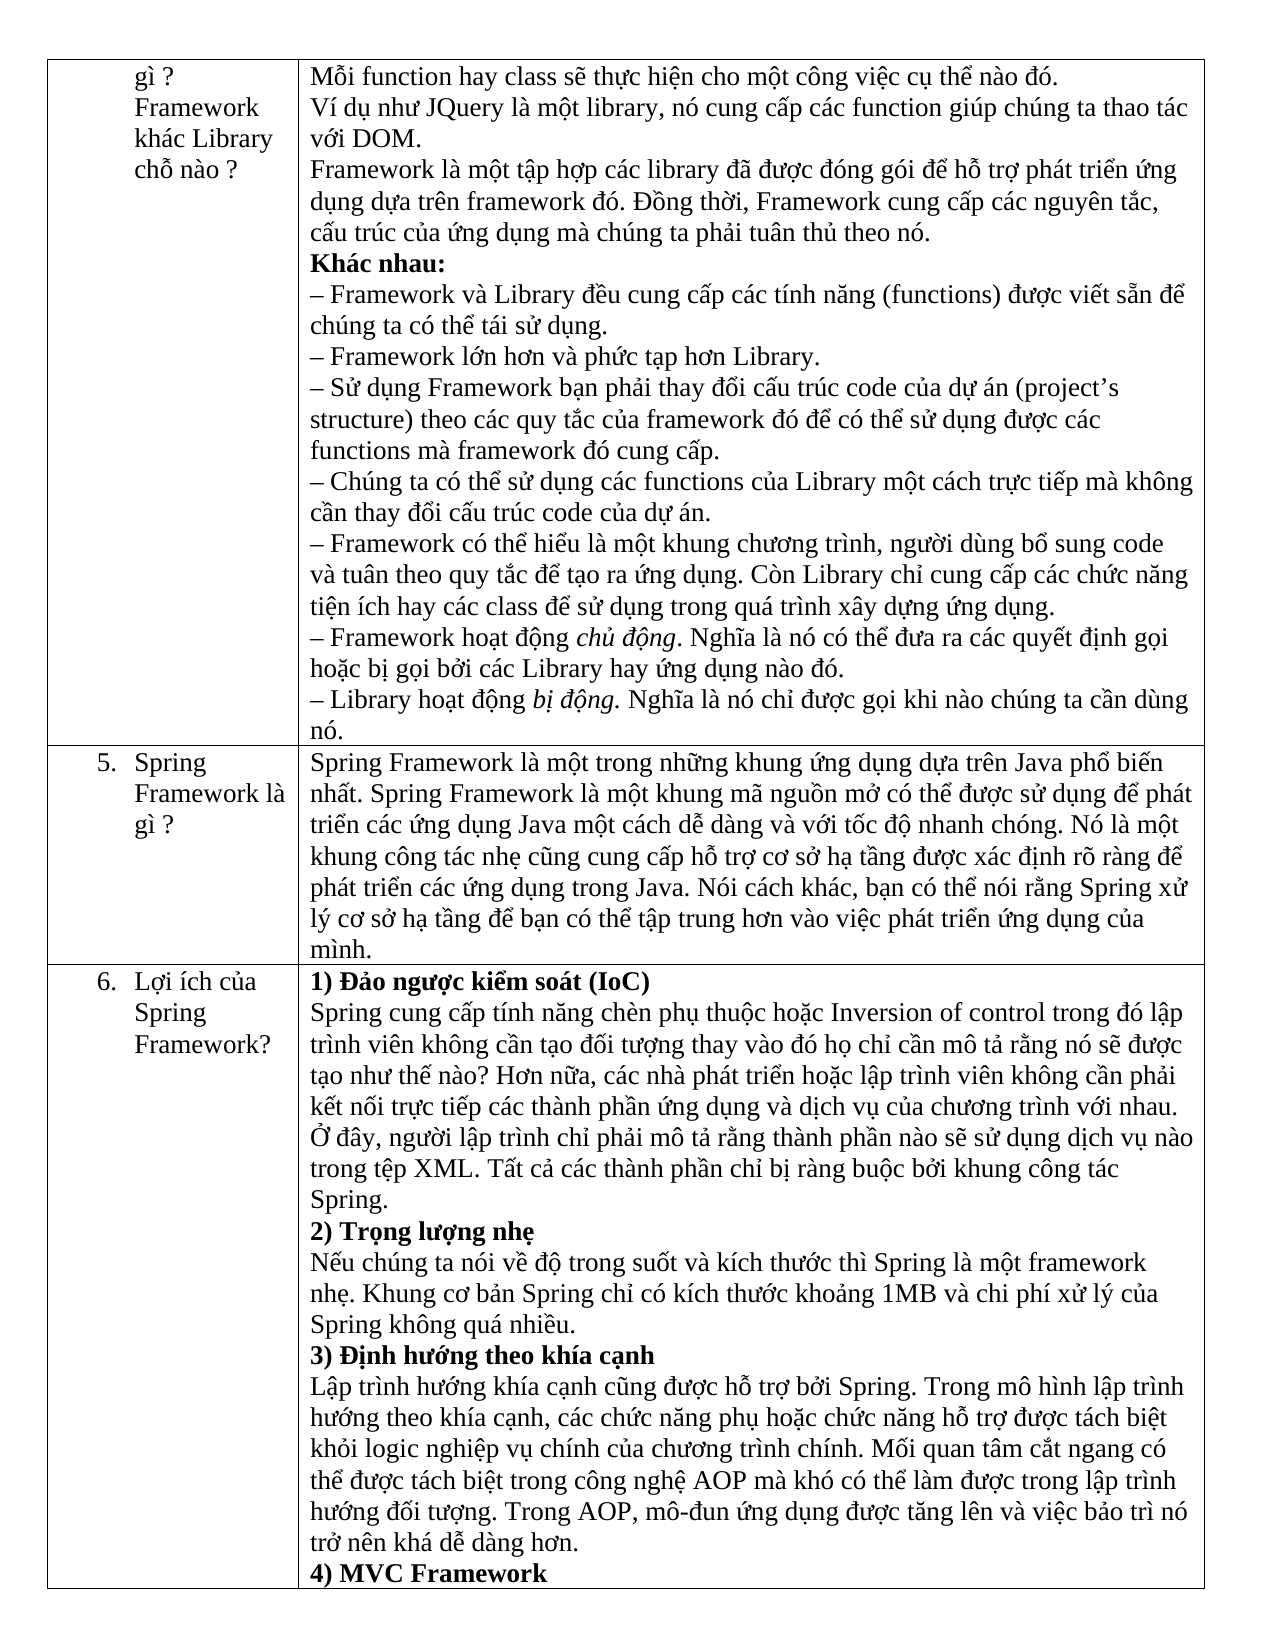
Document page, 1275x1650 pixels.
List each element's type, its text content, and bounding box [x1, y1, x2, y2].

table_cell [299, 60, 1204, 745]
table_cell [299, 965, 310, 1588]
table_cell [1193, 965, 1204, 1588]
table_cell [48, 60, 298, 745]
table_cell Spring Framework là gì ? [48, 746, 298, 964]
table_cell Spring Framework là một trong những khung ứng dụng dựa trên Java phổ biến nhất. Spring Framework là một khung mã nguồn mở có thể được sử dụng để phát triển các ứng dụng Java một cách dễ dàng và với tốc độ nhanh chóng. Nó là một khung công tác nhẹ cũng cung cấp hỗ trợ cơ sở hạ tầng được xác định rõ ràng để phát triển các ứng dụng trong Java. Nói cách khác, bạn có thể nói rằng Spring xử lý cơ sở hạ tầng để bạn có thể tập trung hơn vào việc phát triển ứng dụng của mình. [299, 746, 1204, 964]
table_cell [48, 965, 298, 1588]
